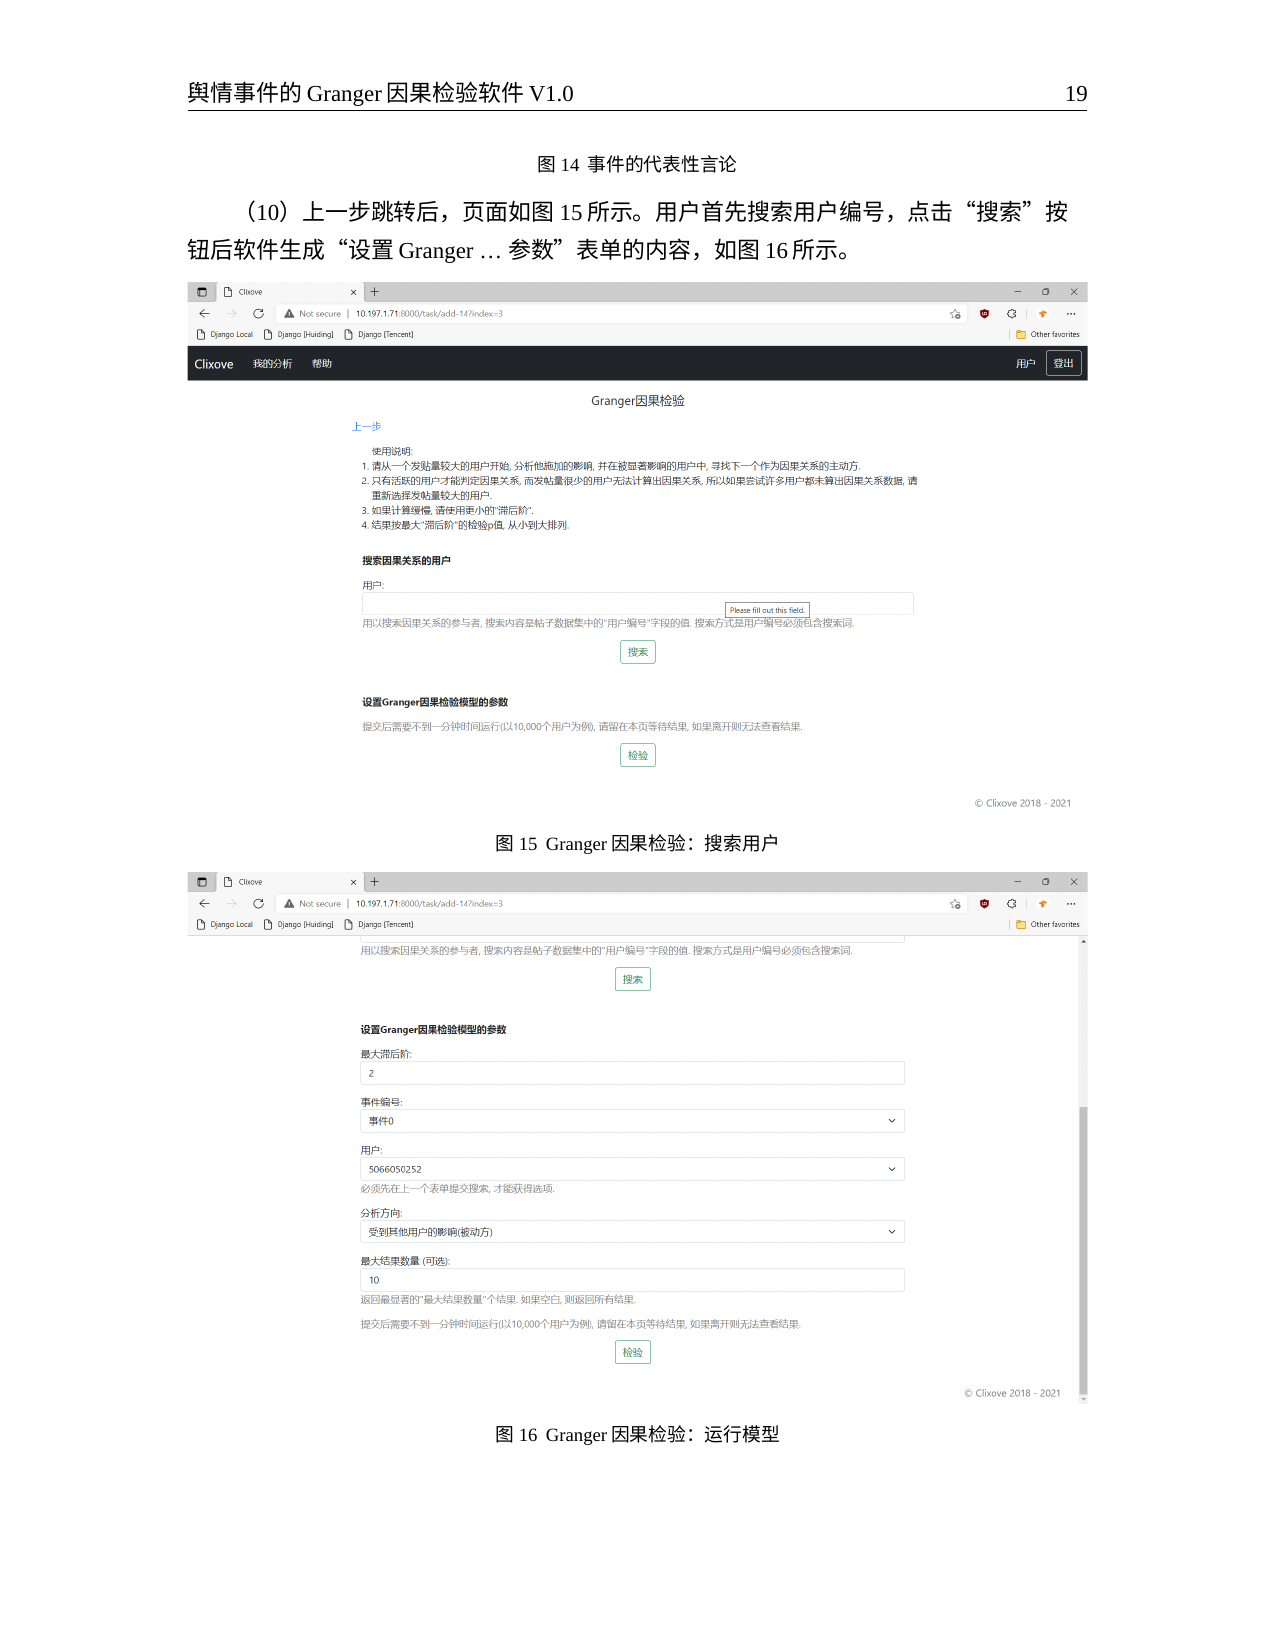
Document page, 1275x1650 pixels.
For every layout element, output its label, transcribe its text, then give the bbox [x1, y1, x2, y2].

picture [187, 282, 1088, 814]
picture [187, 872, 1088, 1404]
text 图 14 事件的代表性言论 [187, 150, 1087, 177]
text （10）上一步跳转后，页面如图 15所示。用户首先搜索用户编号，点击“搜索”按钮后软件生成“设置Granger … 参数”表单的内容，如图 16所示。 [187, 194, 1087, 265]
text 图 15 Granger因果检验：搜索用户 [187, 829, 1087, 856]
text 图 16 Granger因果检验：运行模型 [187, 1419, 1087, 1447]
